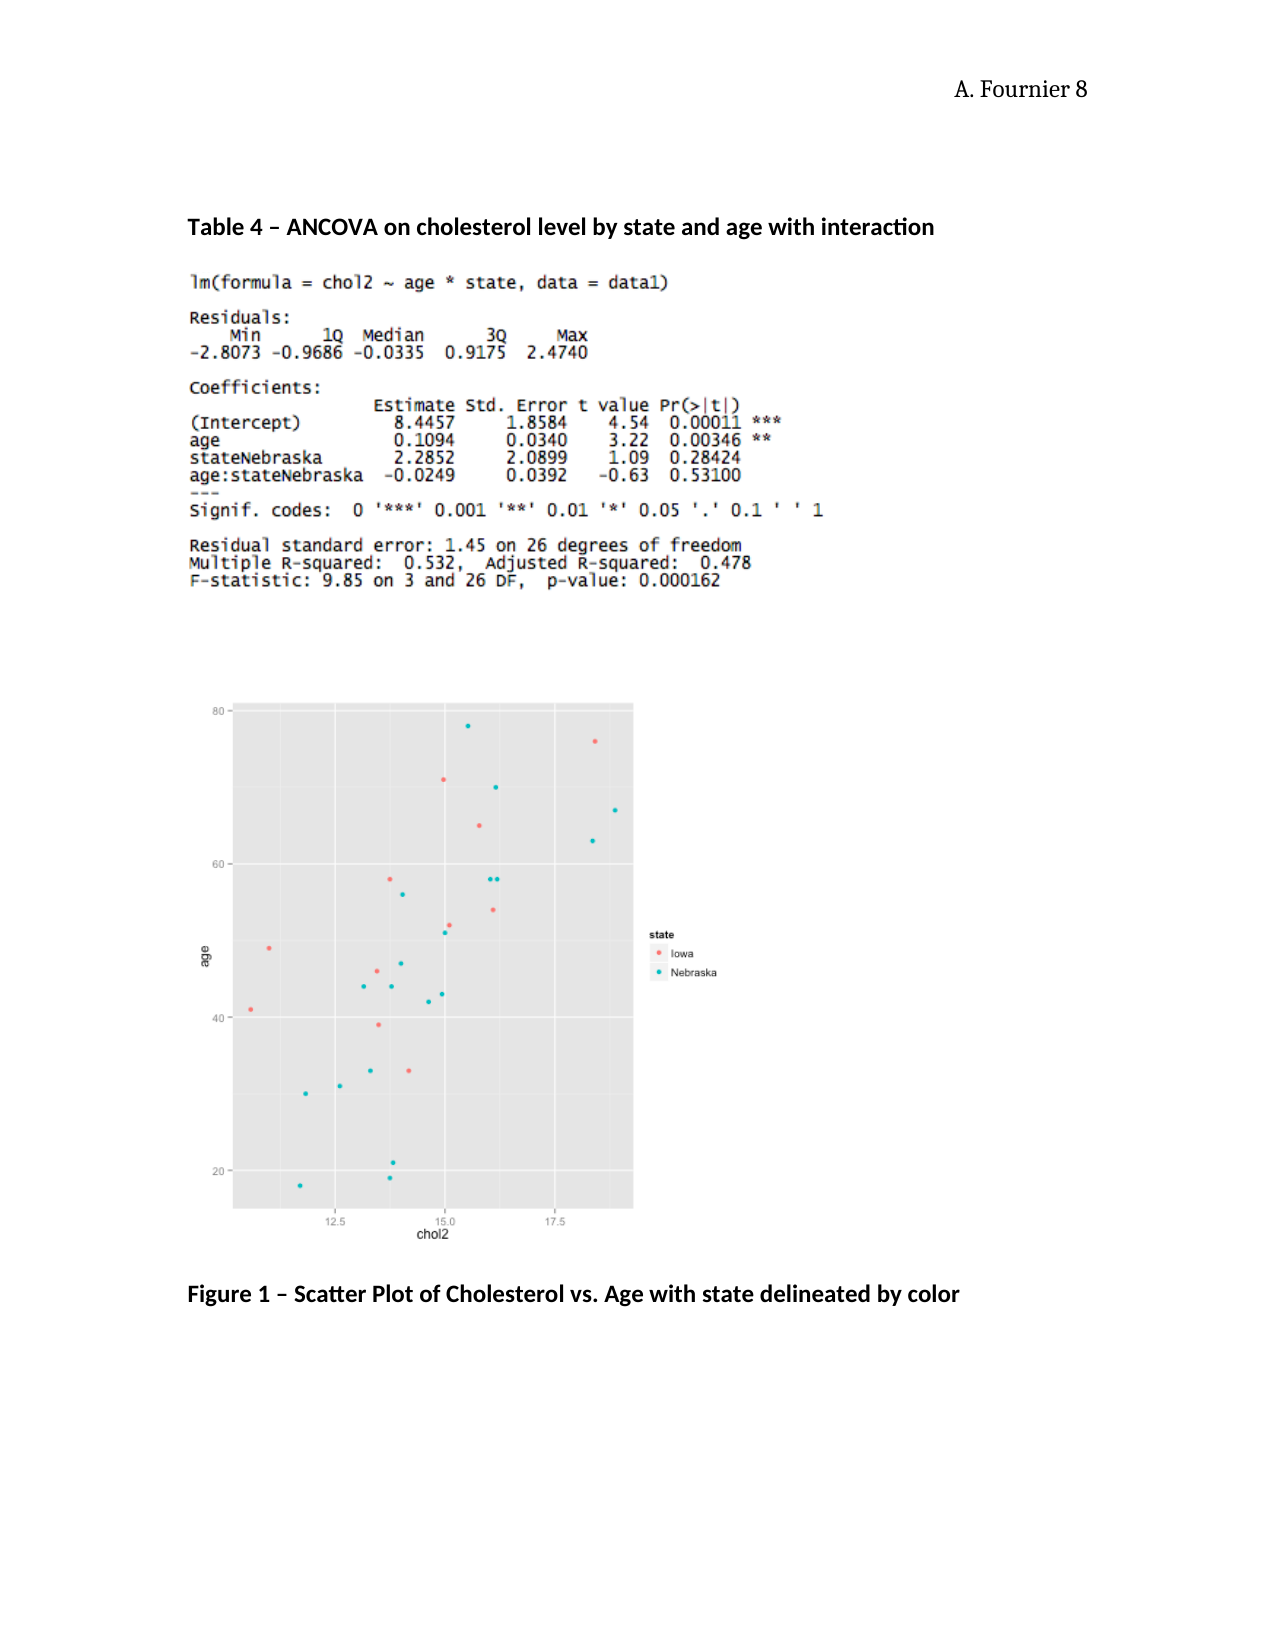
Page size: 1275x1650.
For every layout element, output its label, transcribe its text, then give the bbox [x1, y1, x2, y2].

text Figure 1 – Scatter Plot of Cholesterol vs. Age with state delineated by color [187, 1278, 1087, 1309]
text Table 4 – ANCOVA on cholesterol level by state and age with interaction [187, 211, 1087, 242]
picture [187, 687, 750, 1250]
picture [187, 272, 863, 598]
